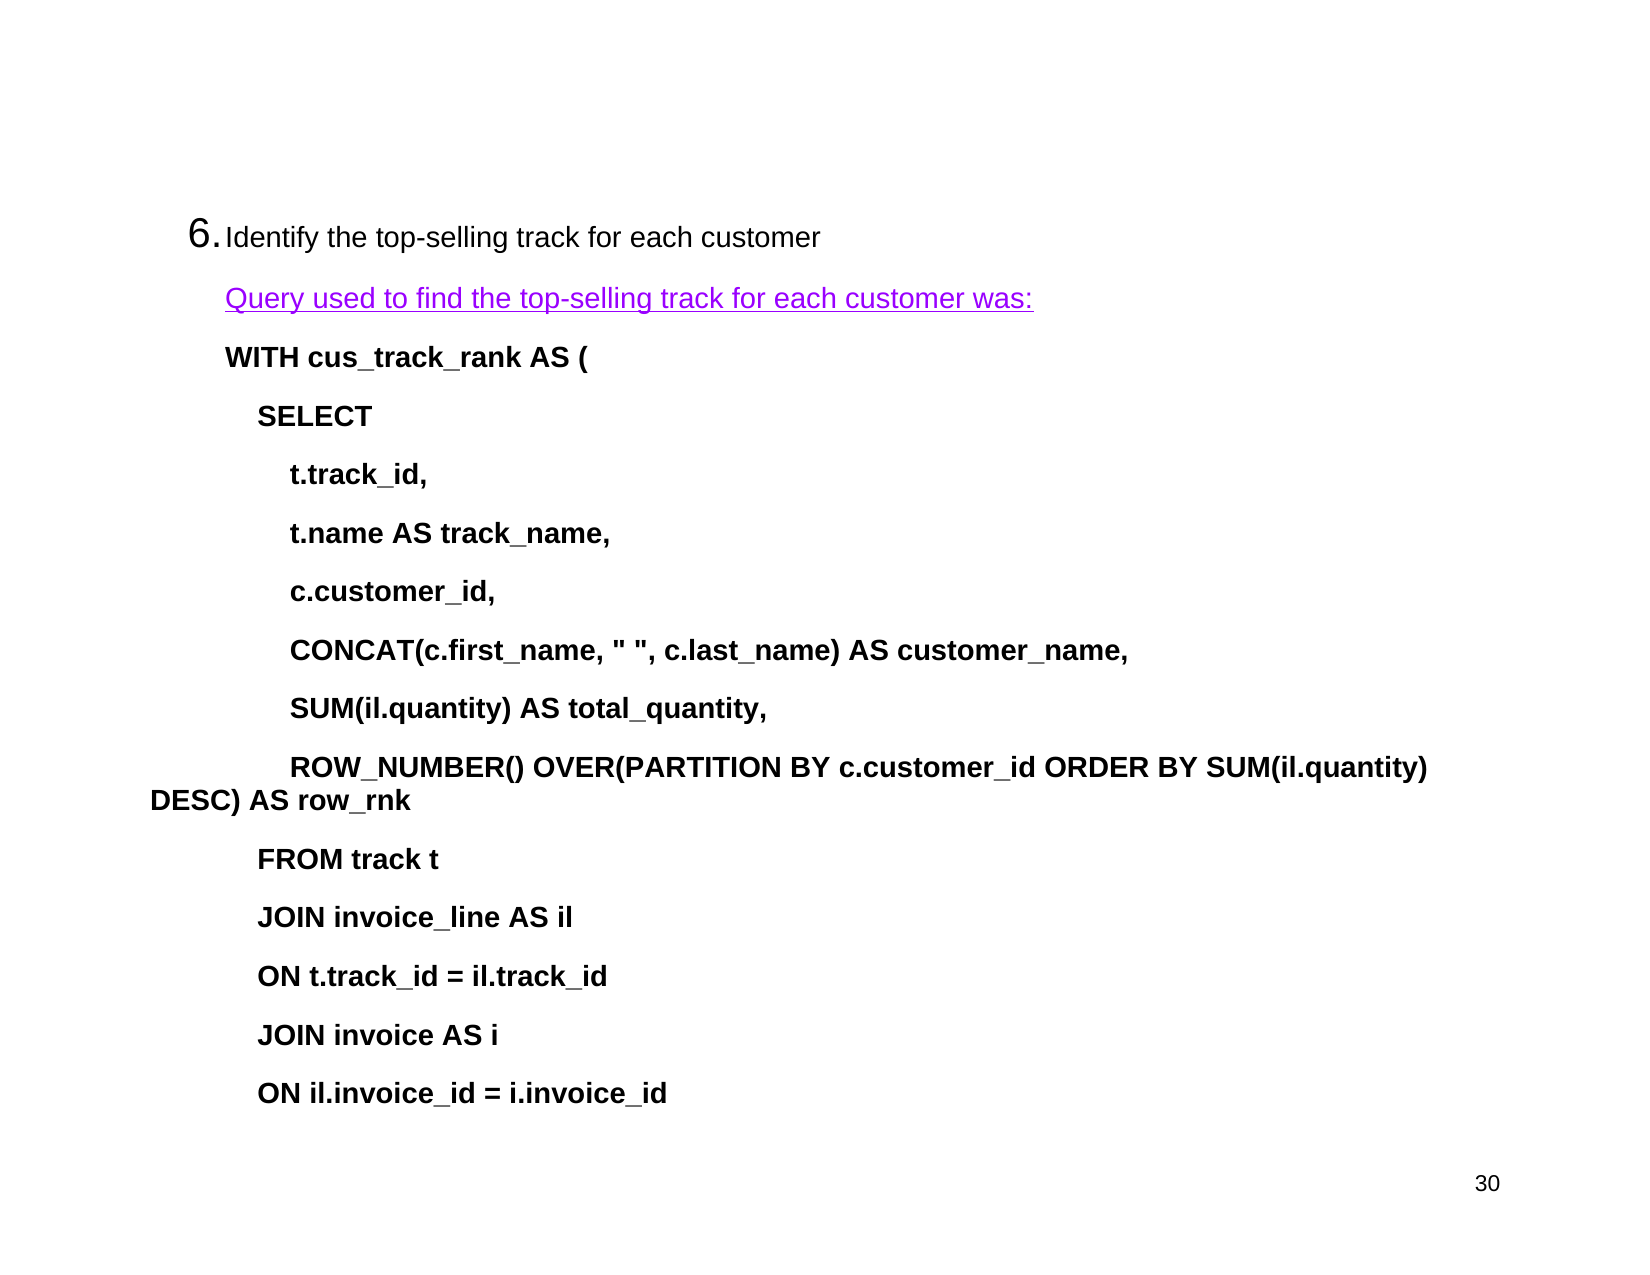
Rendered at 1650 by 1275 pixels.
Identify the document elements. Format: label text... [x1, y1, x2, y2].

text c.customer_id, [150, 574, 1500, 608]
text ON il.invoice_id = i.invoice_id [150, 1076, 1500, 1109]
text FROM track t [150, 842, 1500, 875]
text SELECT [150, 398, 1500, 432]
text t.track_id, [150, 457, 1500, 491]
text CONCAT(c.first_name, " ", c.last_name) AS customer_name, [150, 633, 1500, 666]
text Query used to find the top-selling track for each customer was: [150, 281, 1500, 315]
text ON t.track_id = il.track_id [150, 959, 1500, 992]
text ROW_NUMBER() OVER(PARTITION BY c.customer_id ORDER BY SUM(il.quantity) DESC) AS row_rnk [150, 750, 1500, 817]
text t.name AS track_name, [150, 516, 1500, 549]
text JOIN invoice AS i [150, 1017, 1500, 1051]
text SUM(il.quantity) AS total_quantity, [150, 691, 1500, 725]
text WITH cus_track_rank AS ( [150, 340, 1500, 373]
text JOIN invoice_line AS il [150, 900, 1500, 934]
list Identify the top-selling track for each customer [187, 208, 1500, 256]
